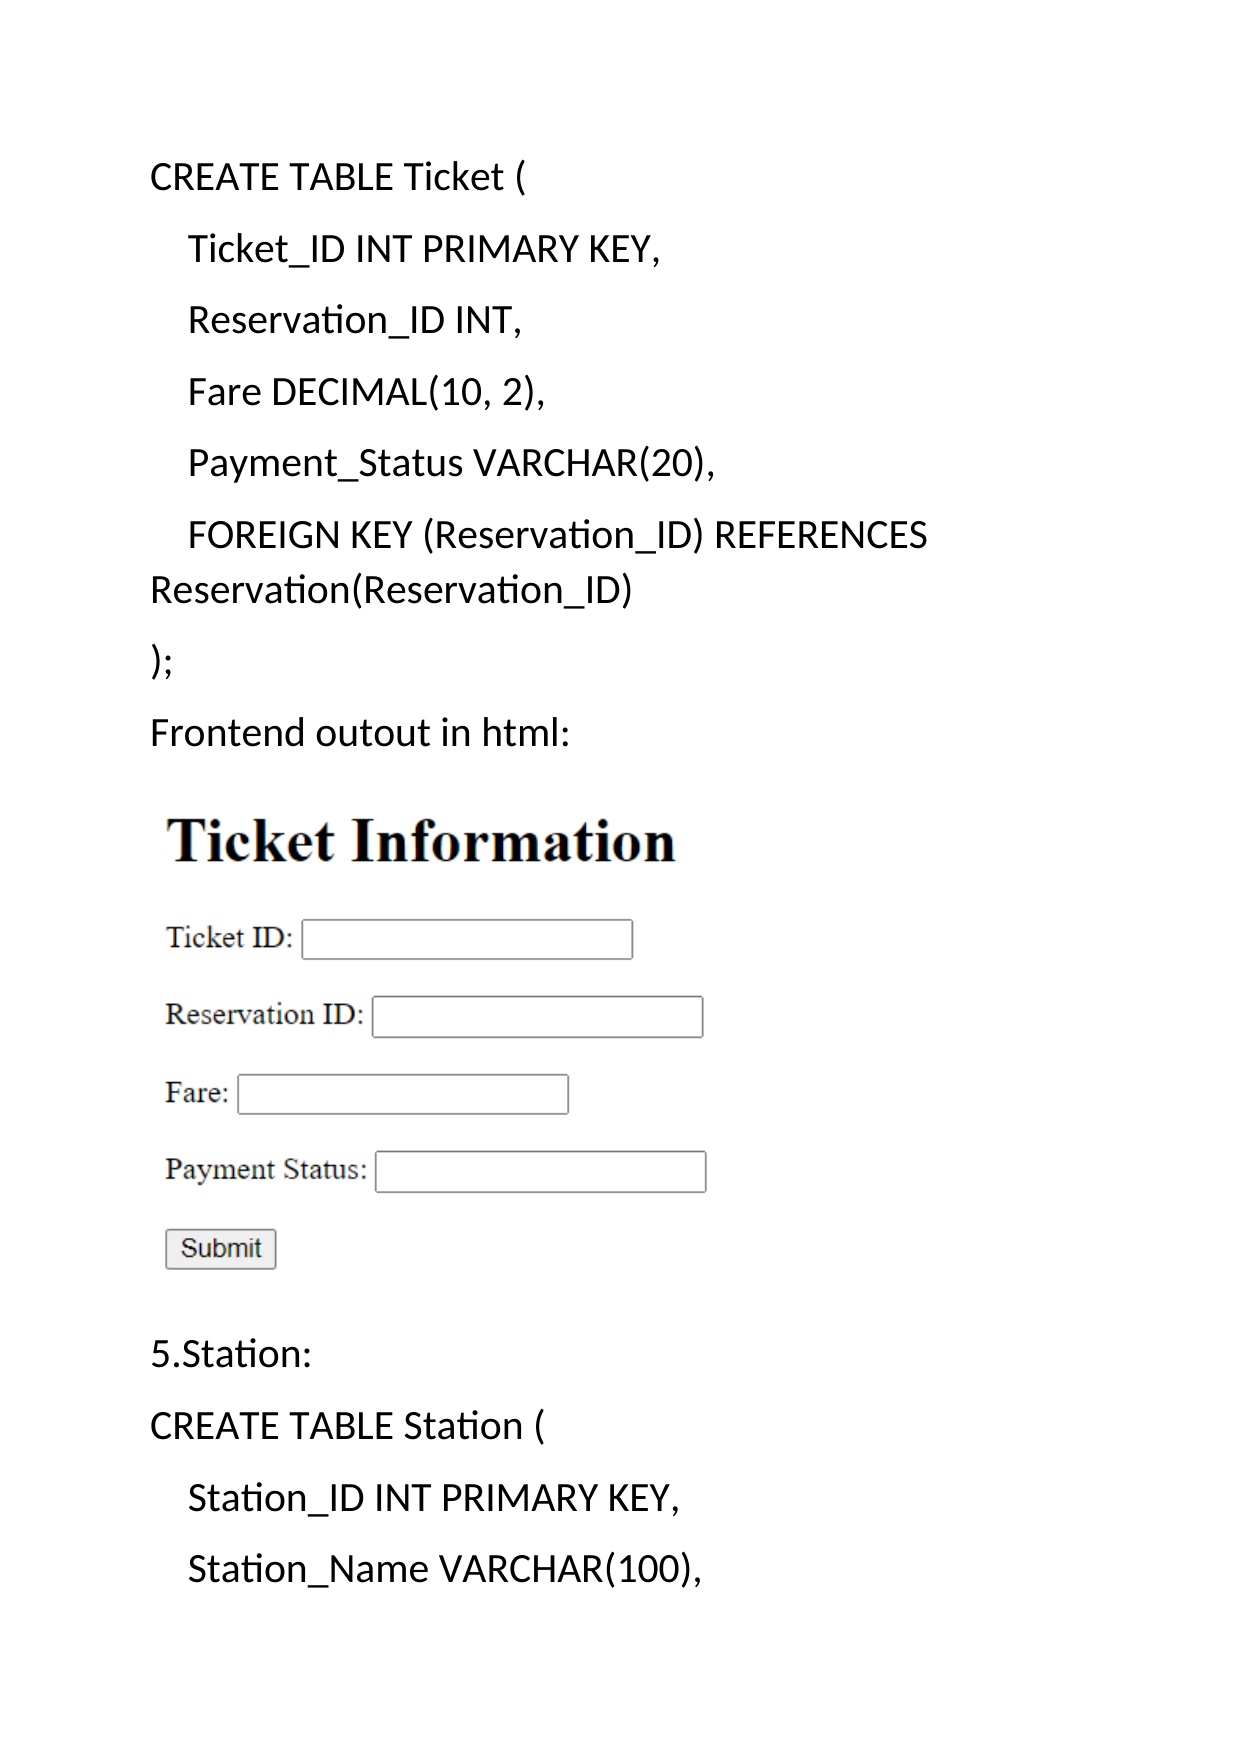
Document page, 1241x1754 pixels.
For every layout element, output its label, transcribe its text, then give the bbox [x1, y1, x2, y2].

text Ticket_ID INT PRIMARY KEY, [150, 222, 1090, 272]
text CREATE TABLE Station ( [150, 1399, 1090, 1450]
picture [150, 777, 746, 1309]
text Payment_Status VARCHAR(20), [150, 436, 1090, 487]
text Station_ID INT PRIMARY KEY, [150, 1471, 1090, 1521]
text FOREIGN KEY (Reservation_ID) REFERENCES Reservation(Reservation_ID) [150, 508, 1090, 613]
text CREATE TABLE Ticket ( [150, 150, 1090, 201]
text Station_Name VARCHAR(100), [150, 1542, 1090, 1593]
text 5.Station: [150, 1327, 1090, 1378]
text Fare DECIMAL(10, 2), [150, 365, 1090, 416]
text ); [150, 634, 1090, 685]
text Reservation_ID INT, [150, 293, 1090, 344]
text Frontend outout in html: [150, 706, 1090, 757]
